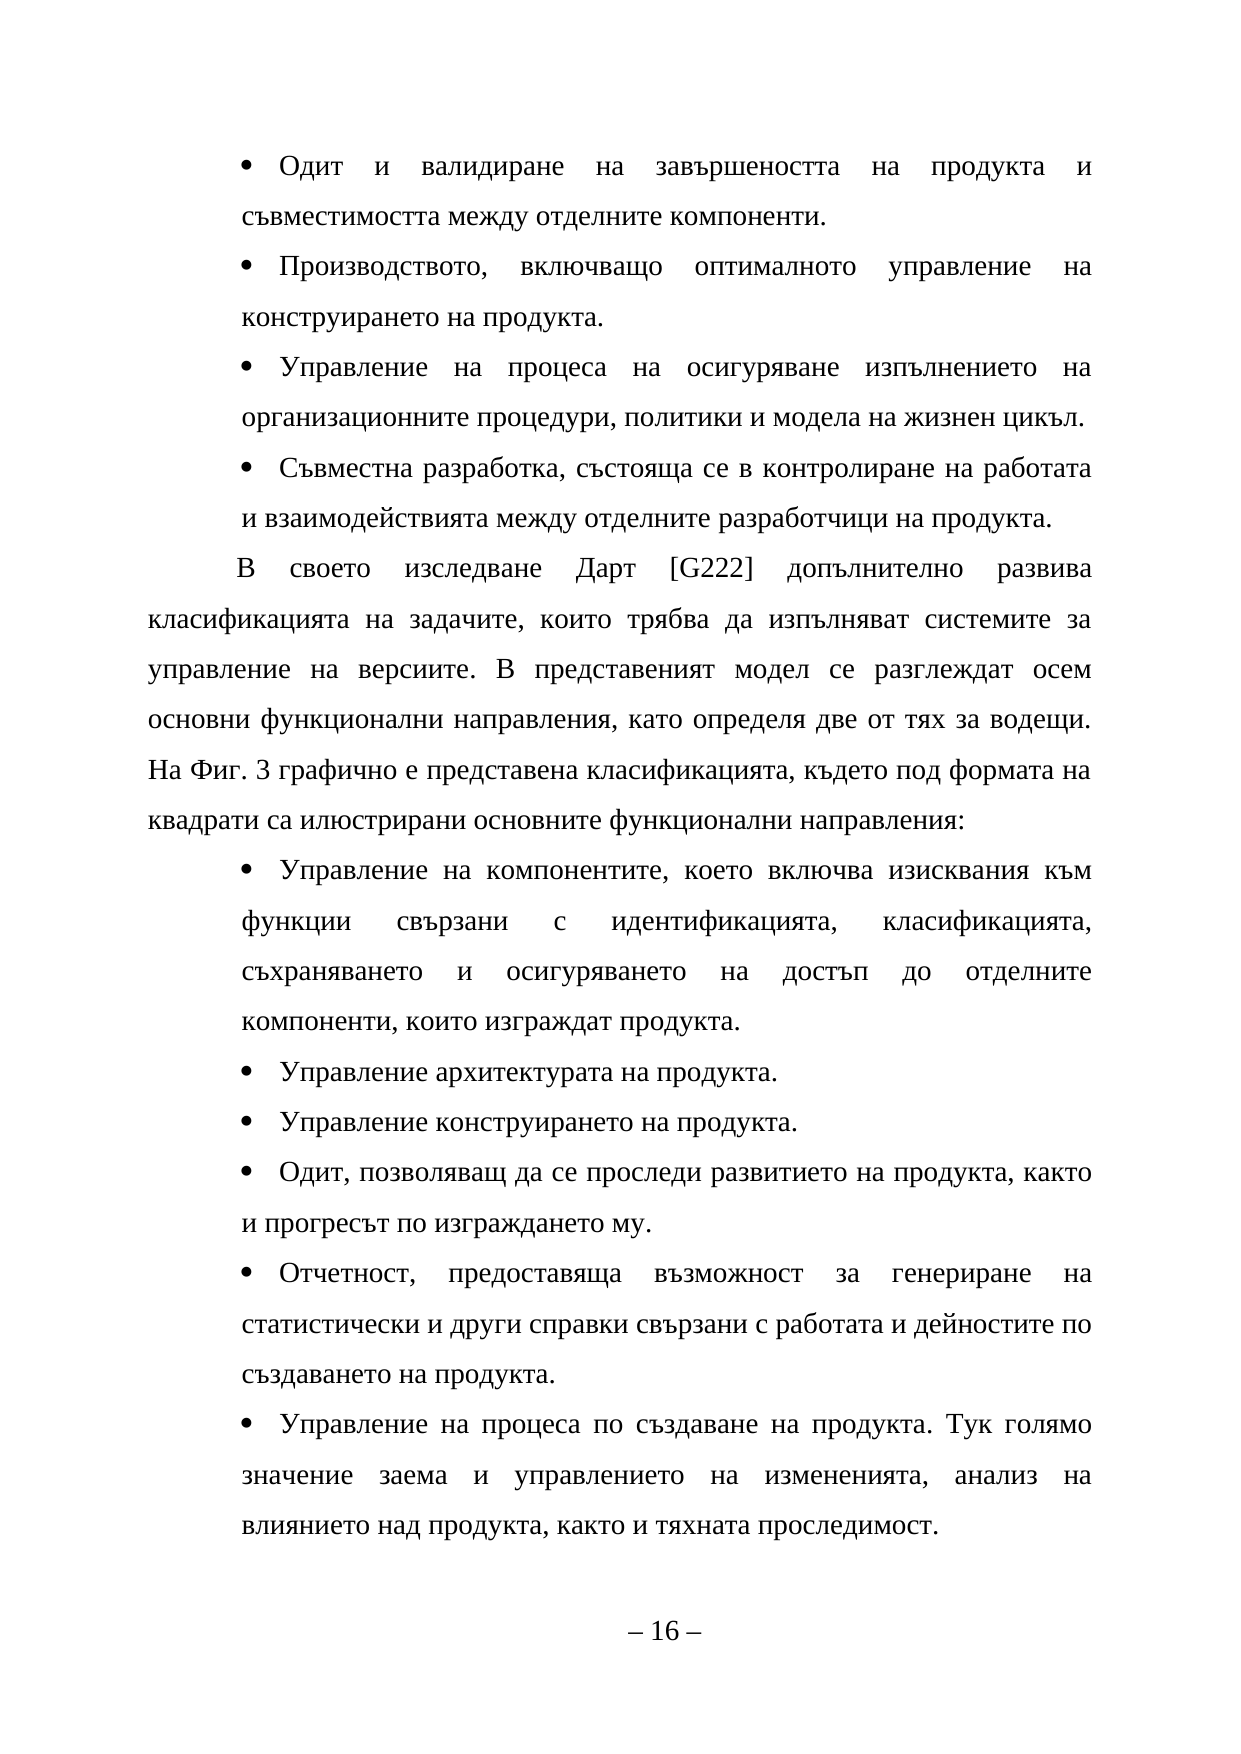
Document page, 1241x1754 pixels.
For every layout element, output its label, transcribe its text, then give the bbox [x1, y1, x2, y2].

list Производството, включващо оптималното управление на конструирането на продукта. [241, 248, 1093, 332]
text В своето изследване Дарт [G222] допълнително развива класификацията на задачите, които трябва да изпълняват системите за управление на версиите. В представеният модел се разглеждат осем основни функционални направления, като определя две от тях за водещи. На Фиг. 3 графично е представена класификацията, където под формата на квадрати са илюстрирани основните функционални направления: [148, 551, 1093, 836]
list Управление на компонентите, което включва изисквания към функции свързани с идентификацията, класификацията, съхраняването и осигуряването на достъп до отделните компоненти, които изграждат продукта. [241, 852, 1093, 1037]
list Съвместна разработка, състояща се в контролиране на работата и взаимодействията между отделните разработчици на продукта. [241, 450, 1093, 534]
list Отчетност, предоставяща възможност за генериране на статистически и други справки свързани с работата и дейностите по създаването на продукта. [241, 1255, 1093, 1389]
list Управление на процеса на осигуряване изпълнението на организационните процедури, политики и модела на жизнен цикъл. [241, 349, 1093, 433]
list Управление архитектурата на продукта. [241, 1054, 1093, 1087]
list Одит и валидиране на завършеността на продукта и съвместимостта между отделните компоненти. [241, 148, 1093, 232]
list Управление конструирането на продукта. [241, 1104, 1093, 1138]
list Управление на процеса по създаване на продукта. Тук голямо значение заема и управлението на измененията, анализ на влиянието над продукта, както и тяхната проследимост. [241, 1406, 1093, 1541]
list Одит, позволяващ да се проследи развитието на продукта, както и прогресът по изграждането му. [241, 1154, 1093, 1238]
